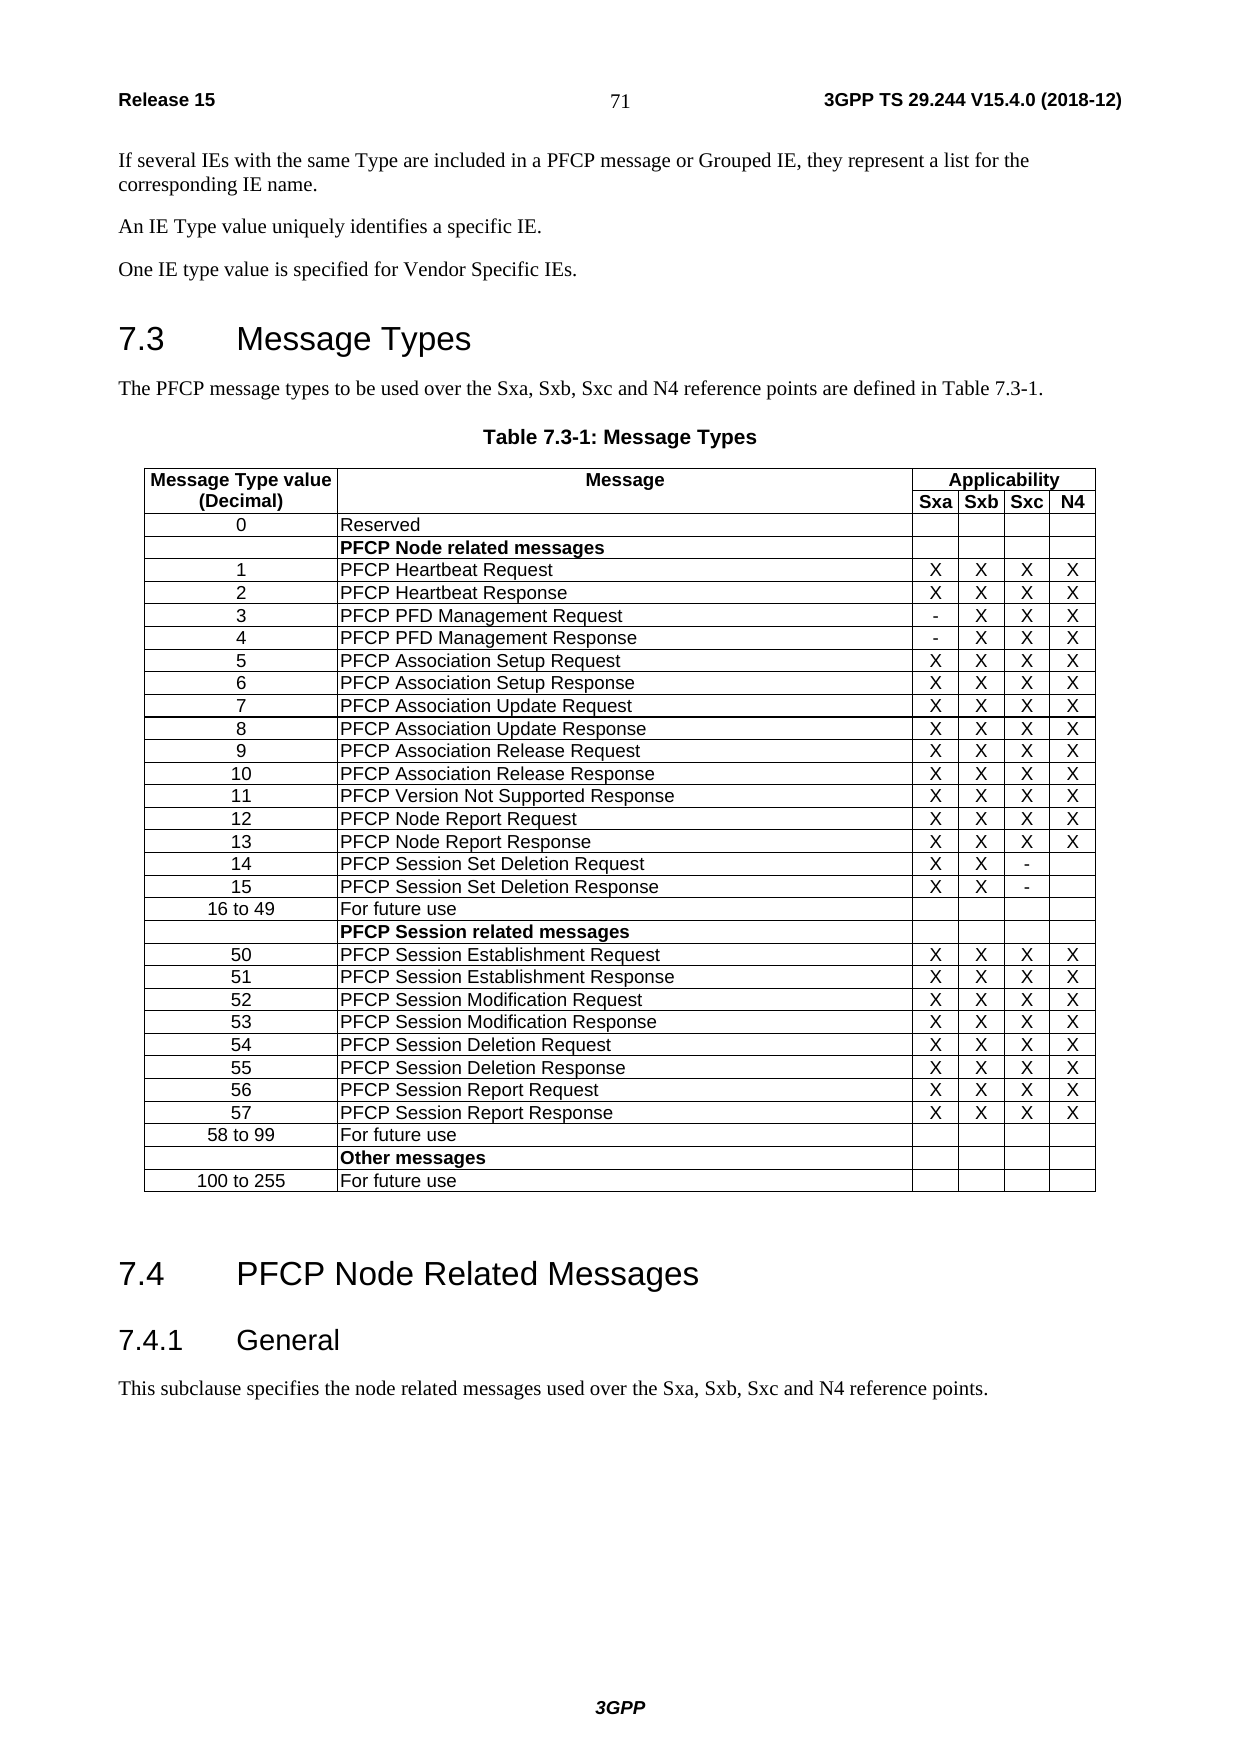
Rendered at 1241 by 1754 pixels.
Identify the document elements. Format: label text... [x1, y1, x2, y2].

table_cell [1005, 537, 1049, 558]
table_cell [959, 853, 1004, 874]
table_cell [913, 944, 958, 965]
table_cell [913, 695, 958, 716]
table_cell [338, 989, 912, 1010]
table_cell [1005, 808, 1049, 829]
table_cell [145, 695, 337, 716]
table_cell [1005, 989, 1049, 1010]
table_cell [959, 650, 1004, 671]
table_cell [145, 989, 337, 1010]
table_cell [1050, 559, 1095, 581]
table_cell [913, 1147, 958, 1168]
text This subclause specifies the node related messages used over the Sxa, Sxb, Sxc and N4 reference points. [118, 1376, 1122, 1399]
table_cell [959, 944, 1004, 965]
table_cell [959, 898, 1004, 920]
subtitle 7.4.1 General [118, 1323, 1122, 1357]
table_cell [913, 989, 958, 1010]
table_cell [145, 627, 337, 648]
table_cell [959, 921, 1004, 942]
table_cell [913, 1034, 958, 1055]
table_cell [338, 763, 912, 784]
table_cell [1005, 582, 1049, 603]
subtitle 7.3 Message Types [118, 319, 1122, 357]
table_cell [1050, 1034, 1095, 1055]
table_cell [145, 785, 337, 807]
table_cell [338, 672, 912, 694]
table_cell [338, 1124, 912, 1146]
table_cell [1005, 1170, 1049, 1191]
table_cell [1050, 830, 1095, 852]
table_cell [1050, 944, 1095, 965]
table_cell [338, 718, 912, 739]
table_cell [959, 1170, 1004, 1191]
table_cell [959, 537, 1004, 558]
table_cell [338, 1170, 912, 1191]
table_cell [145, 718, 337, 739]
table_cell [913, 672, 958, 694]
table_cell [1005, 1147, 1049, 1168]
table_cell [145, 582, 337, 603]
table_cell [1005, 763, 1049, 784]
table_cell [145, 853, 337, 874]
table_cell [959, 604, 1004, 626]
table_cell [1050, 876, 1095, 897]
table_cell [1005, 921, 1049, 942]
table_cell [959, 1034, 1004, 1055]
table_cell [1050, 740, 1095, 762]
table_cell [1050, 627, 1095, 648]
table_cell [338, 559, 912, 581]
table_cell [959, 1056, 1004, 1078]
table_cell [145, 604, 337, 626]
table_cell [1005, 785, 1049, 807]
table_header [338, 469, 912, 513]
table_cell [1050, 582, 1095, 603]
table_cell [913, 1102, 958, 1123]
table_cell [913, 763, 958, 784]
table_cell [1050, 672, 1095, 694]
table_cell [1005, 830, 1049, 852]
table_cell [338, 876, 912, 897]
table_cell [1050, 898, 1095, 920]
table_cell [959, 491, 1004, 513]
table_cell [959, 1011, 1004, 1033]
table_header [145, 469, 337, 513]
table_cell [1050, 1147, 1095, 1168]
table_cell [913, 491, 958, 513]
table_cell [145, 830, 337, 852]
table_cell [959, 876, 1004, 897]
subtitle 7.4 PFCP Node Related Messages [118, 1253, 1122, 1292]
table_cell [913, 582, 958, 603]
text Table 7.3-1: Message Types [118, 425, 1122, 449]
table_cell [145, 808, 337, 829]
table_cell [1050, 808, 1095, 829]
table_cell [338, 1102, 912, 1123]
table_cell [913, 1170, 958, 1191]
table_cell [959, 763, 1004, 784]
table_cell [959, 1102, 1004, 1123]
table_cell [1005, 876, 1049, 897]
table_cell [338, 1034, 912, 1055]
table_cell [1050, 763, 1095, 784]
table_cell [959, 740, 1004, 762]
text An IE Type value uniquely identifies a specific IE. [118, 214, 1122, 238]
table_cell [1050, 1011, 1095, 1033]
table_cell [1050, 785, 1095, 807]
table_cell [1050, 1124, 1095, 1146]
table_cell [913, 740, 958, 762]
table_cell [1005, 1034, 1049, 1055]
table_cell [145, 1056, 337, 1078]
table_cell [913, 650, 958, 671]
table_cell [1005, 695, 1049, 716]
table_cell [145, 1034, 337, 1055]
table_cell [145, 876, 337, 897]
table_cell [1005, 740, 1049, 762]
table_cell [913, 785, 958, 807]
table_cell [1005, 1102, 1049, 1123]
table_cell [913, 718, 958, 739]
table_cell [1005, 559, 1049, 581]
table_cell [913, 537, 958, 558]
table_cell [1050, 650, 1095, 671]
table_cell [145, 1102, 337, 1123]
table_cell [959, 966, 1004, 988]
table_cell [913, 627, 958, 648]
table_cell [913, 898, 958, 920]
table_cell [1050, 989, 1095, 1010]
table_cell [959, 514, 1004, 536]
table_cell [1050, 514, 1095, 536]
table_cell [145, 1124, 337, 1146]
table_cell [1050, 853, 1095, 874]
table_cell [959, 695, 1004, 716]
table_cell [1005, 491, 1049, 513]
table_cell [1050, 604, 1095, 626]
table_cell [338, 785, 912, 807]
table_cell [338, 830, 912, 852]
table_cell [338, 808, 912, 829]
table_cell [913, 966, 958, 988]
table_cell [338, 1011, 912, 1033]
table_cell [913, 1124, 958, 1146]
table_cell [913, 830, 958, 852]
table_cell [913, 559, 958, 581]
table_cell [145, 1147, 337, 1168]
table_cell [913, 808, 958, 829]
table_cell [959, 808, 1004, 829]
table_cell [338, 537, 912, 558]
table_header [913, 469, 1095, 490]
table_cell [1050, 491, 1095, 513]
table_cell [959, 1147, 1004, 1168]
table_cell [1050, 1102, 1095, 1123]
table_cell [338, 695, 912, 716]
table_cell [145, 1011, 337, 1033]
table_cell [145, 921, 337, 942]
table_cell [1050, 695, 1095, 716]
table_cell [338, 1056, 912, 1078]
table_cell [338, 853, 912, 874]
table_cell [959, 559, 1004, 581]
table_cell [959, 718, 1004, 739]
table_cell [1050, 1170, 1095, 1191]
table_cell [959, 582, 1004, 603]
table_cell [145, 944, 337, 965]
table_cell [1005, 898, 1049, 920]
text One IE type value is specified for Vendor Specific IEs. [118, 257, 1122, 281]
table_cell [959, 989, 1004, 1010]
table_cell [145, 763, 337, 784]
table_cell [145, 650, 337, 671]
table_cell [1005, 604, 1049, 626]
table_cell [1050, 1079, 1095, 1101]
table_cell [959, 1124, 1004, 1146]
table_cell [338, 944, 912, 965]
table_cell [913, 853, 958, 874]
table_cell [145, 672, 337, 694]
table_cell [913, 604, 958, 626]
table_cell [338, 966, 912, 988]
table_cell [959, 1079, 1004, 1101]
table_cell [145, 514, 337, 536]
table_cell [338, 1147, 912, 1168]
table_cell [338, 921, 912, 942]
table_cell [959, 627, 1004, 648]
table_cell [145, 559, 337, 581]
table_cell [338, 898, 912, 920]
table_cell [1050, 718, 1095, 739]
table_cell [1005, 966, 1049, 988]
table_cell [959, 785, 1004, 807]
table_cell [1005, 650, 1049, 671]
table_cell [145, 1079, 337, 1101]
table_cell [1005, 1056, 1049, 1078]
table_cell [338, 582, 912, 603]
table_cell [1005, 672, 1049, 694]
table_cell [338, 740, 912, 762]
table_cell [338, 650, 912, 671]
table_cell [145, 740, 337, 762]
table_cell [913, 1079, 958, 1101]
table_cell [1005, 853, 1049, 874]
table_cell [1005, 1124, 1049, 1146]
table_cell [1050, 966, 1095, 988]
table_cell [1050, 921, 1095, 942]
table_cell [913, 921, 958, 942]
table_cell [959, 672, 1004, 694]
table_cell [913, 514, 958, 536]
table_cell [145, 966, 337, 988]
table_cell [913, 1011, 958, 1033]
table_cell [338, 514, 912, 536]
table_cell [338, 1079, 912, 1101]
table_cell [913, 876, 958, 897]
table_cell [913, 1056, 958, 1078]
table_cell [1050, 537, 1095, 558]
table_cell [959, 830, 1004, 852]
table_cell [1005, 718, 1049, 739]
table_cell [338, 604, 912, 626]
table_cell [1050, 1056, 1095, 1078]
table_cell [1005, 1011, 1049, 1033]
text The PFCP message types to be used over the Sxa, Sxb, Sxc and N4 reference points are defined in Table 7.3-1. [118, 376, 1122, 400]
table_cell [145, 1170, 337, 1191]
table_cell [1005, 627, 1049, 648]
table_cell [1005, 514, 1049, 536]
text If several IEs with the same Type are included in a PFCP message or Grouped IE, they represent a list for the corresponding IE name. [118, 147, 1122, 196]
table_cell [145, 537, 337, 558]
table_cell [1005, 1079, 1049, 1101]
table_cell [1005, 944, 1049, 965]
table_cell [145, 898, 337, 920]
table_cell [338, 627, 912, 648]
